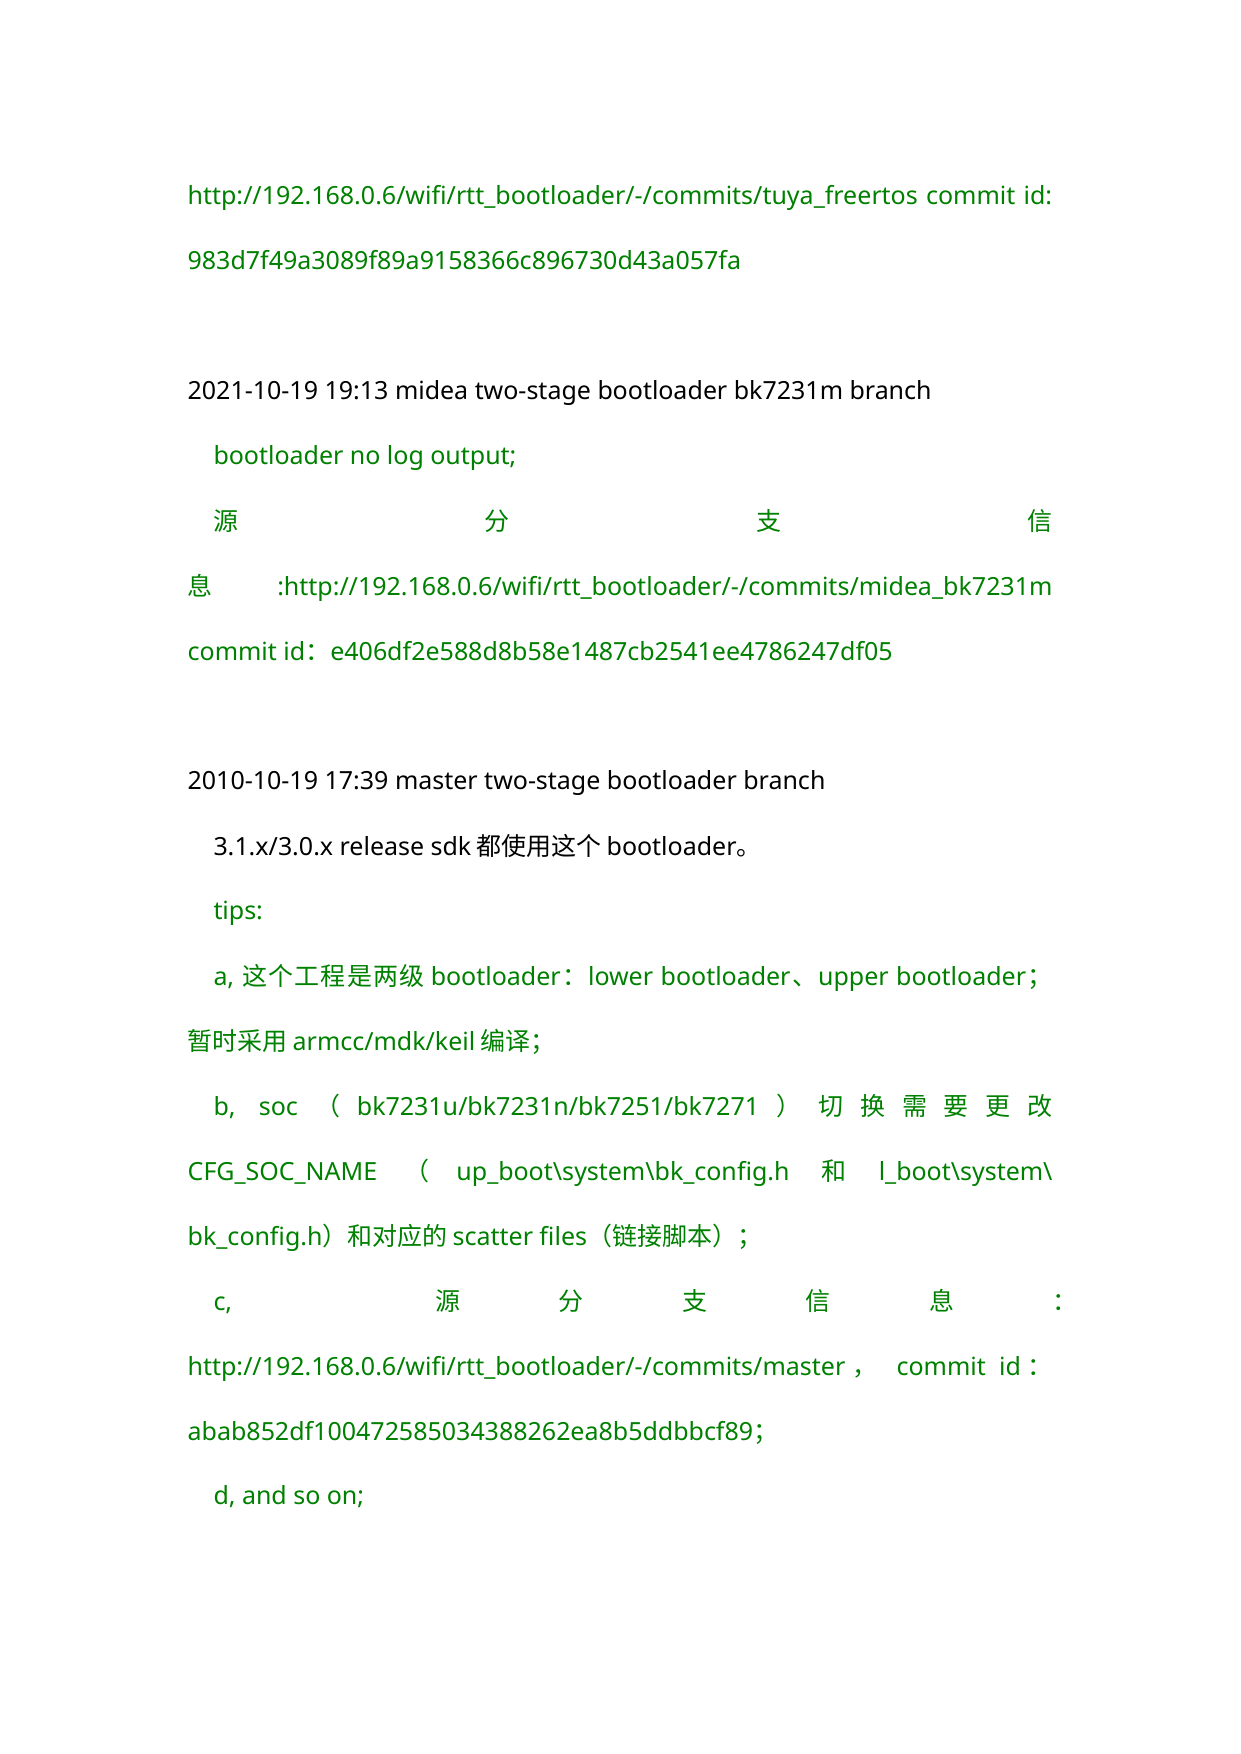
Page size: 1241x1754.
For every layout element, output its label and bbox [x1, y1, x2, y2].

text [187, 162, 1053, 1527]
